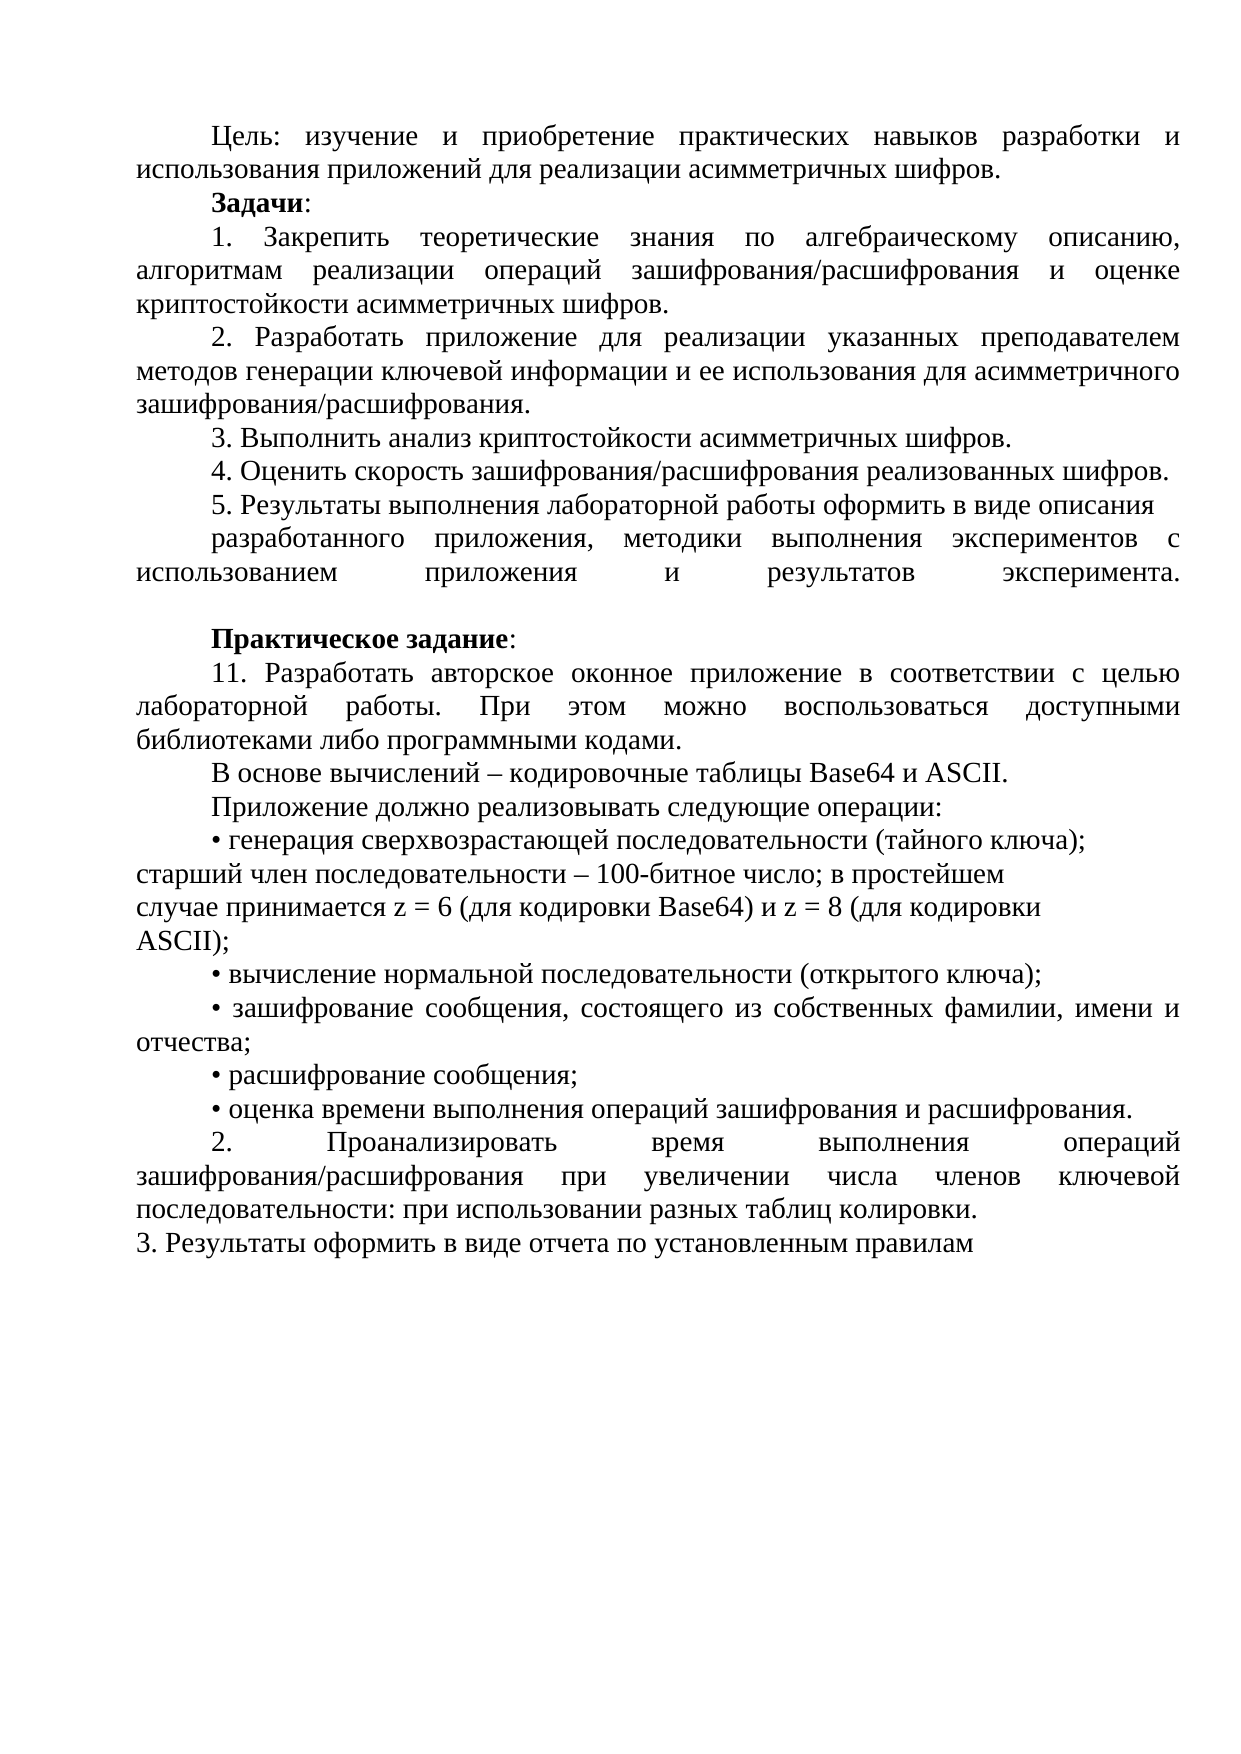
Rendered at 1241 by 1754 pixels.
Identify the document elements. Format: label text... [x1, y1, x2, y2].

text • расшифрование сообщения; [136, 1057, 1181, 1091]
text случае принимается z = 6 (для кодировки Base64) и z = 8 (для кодировки [136, 889, 1181, 923]
text 2. Проанализировать время выполнения операций зашифрования/расшифрования при увеличении числа членов ключевой последовательности: при использовании разных таблиц колировки. [136, 1124, 1181, 1225]
text Приложение должно реализовывать следующие операции: [136, 789, 1181, 822]
text • зашифрование сообщения, состоящего из собственных фамилии, имени и отчества; [136, 990, 1181, 1057]
text 4. Оценить скорость зашифрования/расшифрования реализованных шифров. [136, 453, 1181, 487]
text разработанного приложения, методики выполнения экспериментов с использованием приложения и результатов эксперимента. [136, 521, 1181, 621]
text 3. Выполнить анализ криптостойкости асимметричных шифров. [136, 420, 1181, 453]
text Задачи: [136, 185, 1181, 219]
text 5. Результаты выполнения лабораторной работы оформить в виде описания [136, 487, 1181, 521]
text 3. Результаты оформить в виде отчета по установленным правилам [136, 1225, 1181, 1297]
text • оценка времени выполнения операций зашифрования и расшифрования. [136, 1091, 1181, 1124]
text 11. Разработать авторское оконное приложение в соответствии с целью лабораторной работы. При этом можно воспользоваться доступными библиотеками либо программными кодами. [136, 655, 1181, 755]
text • вычисление нормальной последовательности (открытого ключа); [136, 957, 1181, 990]
text 1. Закрепить теоретические знания по алгебраическому описанию, алгоритмам реализации операций зашифрования/расшифрования и оценке криптостойкости асимметричных шифров. [136, 219, 1181, 319]
text В основе вычислений – кодировочные таблицы Base64 и ASCII. [136, 755, 1181, 789]
text старший член последовательности – 100-битное число; в простейшем [136, 856, 1181, 889]
text Цель: изучение и приобретение практических навыков разработки и использования приложений для реализации асимметричных шифров. [136, 118, 1181, 185]
text • генерация сверхвозрастающей последовательности (тайного ключа); [136, 822, 1181, 856]
text Практическое задание: [136, 621, 1181, 655]
text ASCII); [136, 923, 1181, 957]
text 2. Разработать приложение для реализации указанных преподавателем методов генерации ключевой информации и ее использования для асимметричного зашифрования/расшифрования. [136, 319, 1181, 420]
